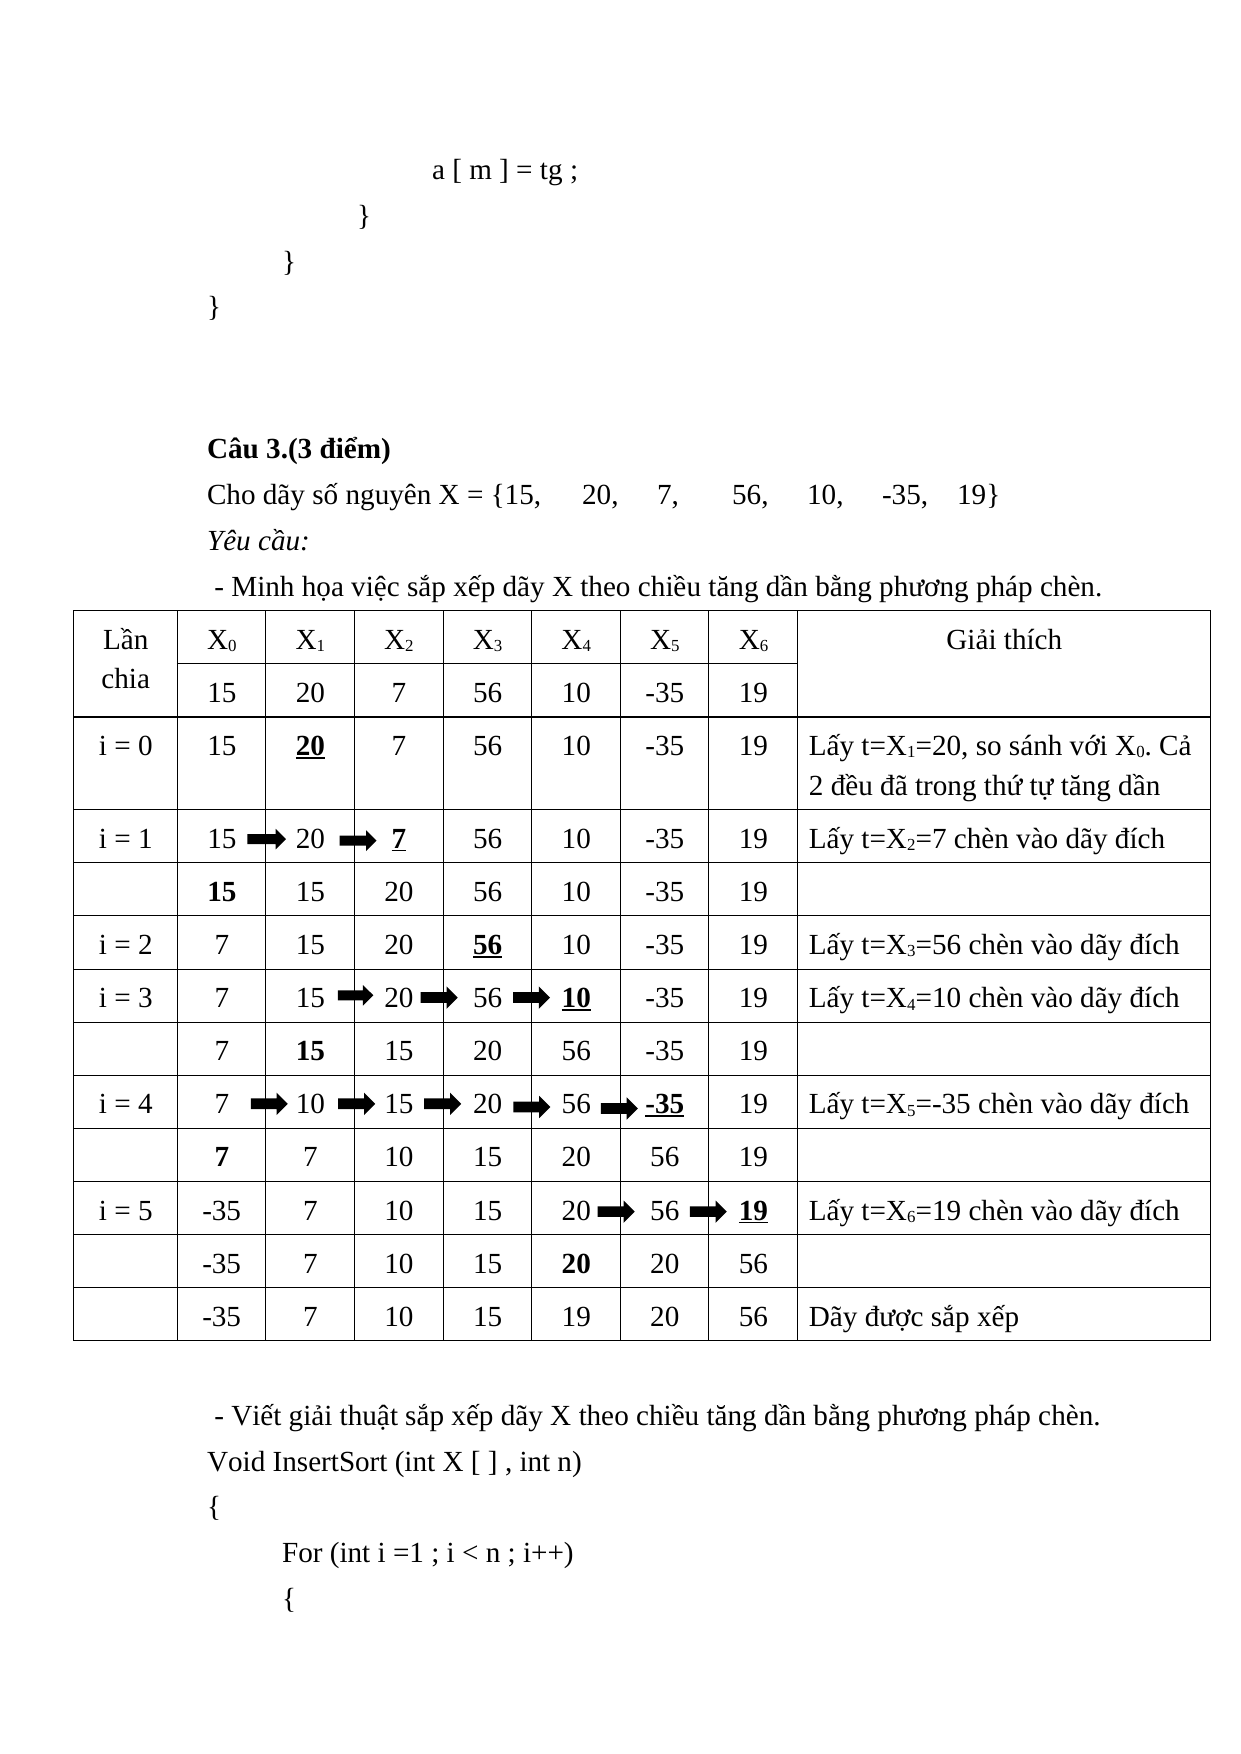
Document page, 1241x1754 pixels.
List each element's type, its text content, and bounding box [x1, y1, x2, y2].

table_cell 7 [355, 810, 443, 862]
table_header X0 [178, 611, 265, 663]
table_cell -35 [621, 664, 708, 716]
table_cell 20 [355, 863, 443, 915]
table_header Giải thích [798, 611, 1210, 716]
table_cell Lấy t=X3=56 chèn vào dãy đích [798, 916, 1210, 968]
table_cell 15 [444, 1288, 531, 1340]
table_cell 15 [355, 1023, 443, 1075]
table_cell Lấy t=X6=19 chèn vào dãy đích [798, 1182, 1210, 1234]
table_cell -35 [621, 916, 708, 968]
table_cell [798, 1235, 1210, 1287]
table_cell i = 5 [74, 1182, 177, 1234]
table_cell 56 [532, 1076, 620, 1128]
table_cell 15 [266, 916, 354, 968]
table_cell 56 [444, 970, 531, 1022]
table_header X4 [532, 611, 620, 663]
table_cell 19 [532, 1288, 620, 1340]
table_cell 19 [709, 916, 797, 968]
table_cell 7 [266, 1235, 354, 1287]
table_cell 20 [621, 1235, 708, 1287]
table_cell -35 [621, 970, 708, 1022]
table_cell -35 [178, 1182, 265, 1234]
table_cell 10 [532, 810, 620, 862]
table_cell [798, 1023, 1210, 1075]
table_cell 15 [444, 1235, 531, 1287]
table_cell Lấy t=X1=20, so sánh với X0. Cả 2 đều đã trong thứ tự tăng dần [798, 718, 1210, 809]
text } [282, 193, 1152, 233]
table_cell 7 [178, 970, 265, 1022]
table_header X6 [709, 611, 797, 663]
table_cell [74, 1288, 177, 1340]
table_cell 20 [532, 1129, 620, 1181]
table_cell 15 [444, 1129, 531, 1181]
table_cell -35 [621, 718, 708, 809]
table_cell 56 [709, 1235, 797, 1287]
table_cell 10 [355, 1235, 443, 1287]
table_cell 10 [532, 664, 620, 716]
table_cell 10 [532, 970, 620, 1022]
table_cell 10 [355, 1182, 443, 1234]
text Cho dãy số nguyên X = {15, 20, 7, 56, 10, -35, 19} [207, 473, 1152, 512]
table_cell 10 [532, 718, 620, 809]
table_cell -35 [621, 810, 708, 862]
table_header X5 [621, 611, 708, 663]
table_cell 19 [709, 970, 797, 1022]
table_cell 20 [444, 1076, 531, 1128]
table_cell 20 [266, 718, 354, 809]
table_cell 15 [266, 970, 354, 1022]
table_cell 10 [532, 916, 620, 968]
table_cell 19 [709, 1129, 797, 1181]
table_cell 19 [709, 863, 797, 915]
table_cell -35 [621, 1076, 708, 1128]
table_cell 19 [709, 1023, 797, 1075]
table_cell 19 [709, 1076, 797, 1128]
table_header X3 [444, 611, 531, 663]
table_cell 10 [532, 863, 620, 915]
table_cell 56 [621, 1182, 708, 1234]
table_cell 20 [621, 1288, 708, 1340]
table_cell 7 [266, 1288, 354, 1340]
table_cell 7 [178, 916, 265, 968]
table_cell 15 [444, 1182, 531, 1234]
table_cell 20 [532, 1235, 620, 1287]
table_cell 10 [355, 1129, 443, 1181]
table_header X2 [355, 611, 443, 663]
table_cell 19 [709, 810, 797, 862]
table_cell -35 [621, 863, 708, 915]
table_cell 15 [178, 863, 265, 915]
table_cell 7 [178, 1023, 265, 1075]
table_cell i = 2 [74, 916, 177, 968]
text a [ m ] = tg ; [207, 148, 1152, 187]
table_cell 7 [178, 1129, 265, 1181]
table_cell [74, 863, 177, 915]
table_cell 7 [266, 1182, 354, 1234]
table_cell 19 [709, 1182, 797, 1234]
table_cell 56 [444, 718, 531, 809]
table_cell [798, 863, 1210, 915]
table_cell 20 [266, 810, 354, 862]
table_cell 15 [178, 664, 265, 716]
table_cell i = 4 [74, 1076, 177, 1128]
table_cell 7 [178, 1076, 265, 1128]
text Câu 3.(3 điểm) [207, 429, 1152, 466]
text For (int i =1 ; i < n ; i++) [207, 1531, 1152, 1571]
table_cell 20 [532, 1182, 620, 1234]
text Yêu cầu: [207, 518, 1152, 558]
table_cell -35 [178, 1288, 265, 1340]
table_cell [74, 1235, 177, 1287]
table_cell 56 [444, 863, 531, 915]
table_cell 15 [266, 863, 354, 915]
table_cell 7 [266, 1129, 354, 1181]
table_cell 19 [709, 664, 797, 716]
table_header Lần chia [74, 611, 177, 716]
table_cell i = 3 [74, 970, 177, 1022]
table_cell 20 [355, 970, 443, 1022]
text } [207, 239, 1152, 279]
text { [207, 1577, 1152, 1616]
table_cell -35 [621, 1023, 708, 1075]
text Void InsertSort (int X [ ] , int n) [207, 1439, 1152, 1479]
table_cell [74, 1023, 177, 1075]
table_cell i = 1 [74, 810, 177, 862]
table_cell 7 [355, 664, 443, 716]
table_cell 56 [709, 1288, 797, 1340]
table_cell 15 [178, 718, 265, 809]
table_cell 7 [355, 718, 443, 809]
table_cell -35 [178, 1235, 265, 1287]
table_cell 56 [532, 1023, 620, 1075]
table_cell 20 [355, 916, 443, 968]
table_cell 56 [444, 664, 531, 716]
table_cell 20 [444, 1023, 531, 1075]
text - Viết giải thuật sắp xếp dãy X theo chiều tăng dần bằng phương pháp chèn. [207, 1393, 1152, 1433]
table_cell Lấy t=X5=-35 chèn vào dãy đích [798, 1076, 1210, 1128]
table_cell 56 [444, 810, 531, 862]
table_header X1 [266, 611, 354, 663]
text - Minh họa việc sắp xếp dãy X theo chiều tăng dần bằng phương pháp chèn. [207, 564, 1152, 604]
table_cell 10 [266, 1076, 354, 1128]
text } [207, 285, 1152, 325]
table_cell [798, 1129, 1210, 1181]
table_cell 56 [621, 1129, 708, 1181]
table_cell Lấy t=X4=10 chèn vào dãy đích [798, 970, 1210, 1022]
table_cell [74, 1129, 177, 1181]
table_cell 56 [444, 916, 531, 968]
table_cell Lấy t=X2=7 chèn vào dãy đích [798, 810, 1210, 862]
table_cell 15 [355, 1076, 443, 1128]
table_cell i = 0 [74, 718, 177, 809]
table_cell Dãy được sắp xếp [798, 1288, 1210, 1340]
text { [207, 1485, 1152, 1525]
table_cell 15 [178, 810, 265, 862]
table_cell 10 [355, 1288, 443, 1340]
table_cell 15 [266, 1023, 354, 1075]
table_cell 20 [266, 664, 354, 716]
table_cell 19 [709, 718, 797, 809]
